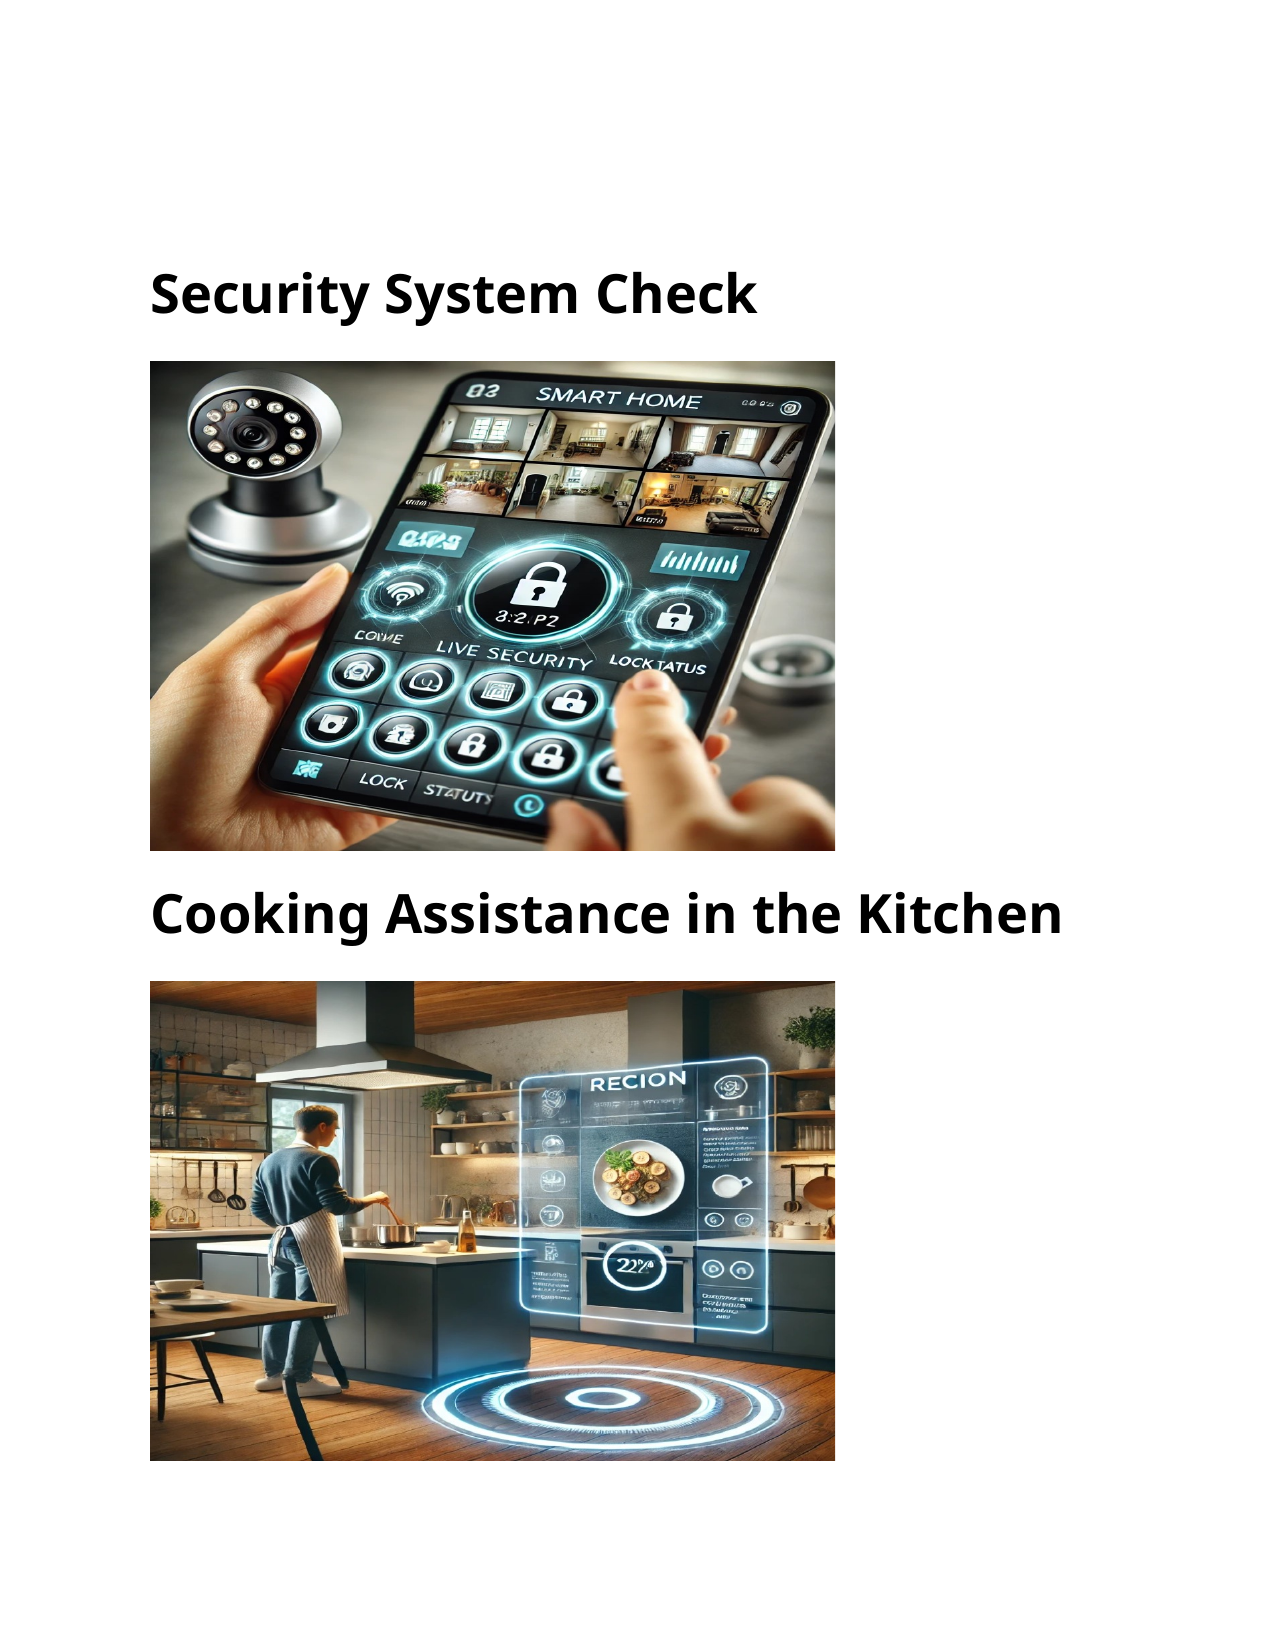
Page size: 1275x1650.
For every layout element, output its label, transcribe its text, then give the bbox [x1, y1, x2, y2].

text Security System Check [150, 256, 1125, 329]
text Cooking Assistance in the Kitchen [150, 876, 1125, 949]
picture [150, 361, 836, 851]
picture [150, 981, 836, 1461]
